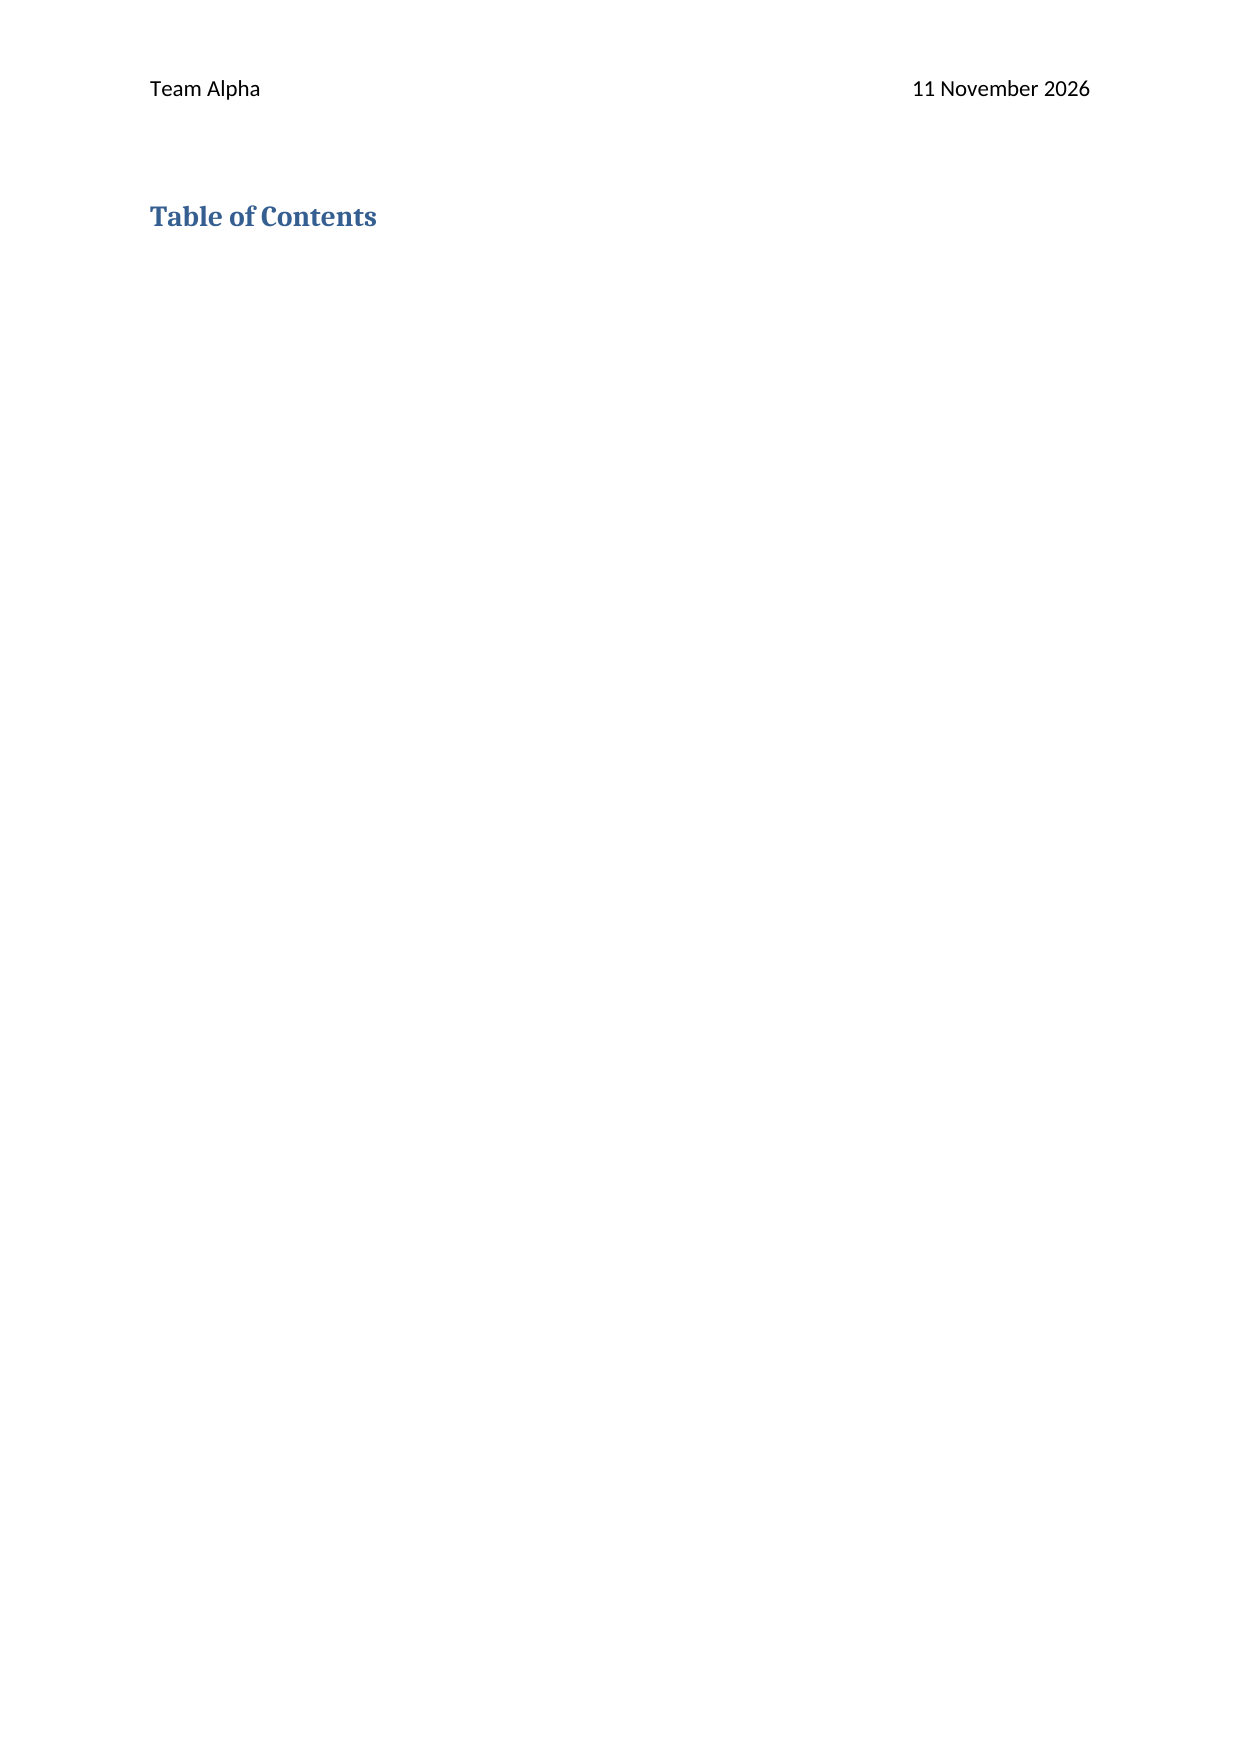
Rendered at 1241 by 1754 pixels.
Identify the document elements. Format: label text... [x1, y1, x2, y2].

subtitle Table of Contents [150, 200, 1090, 233]
